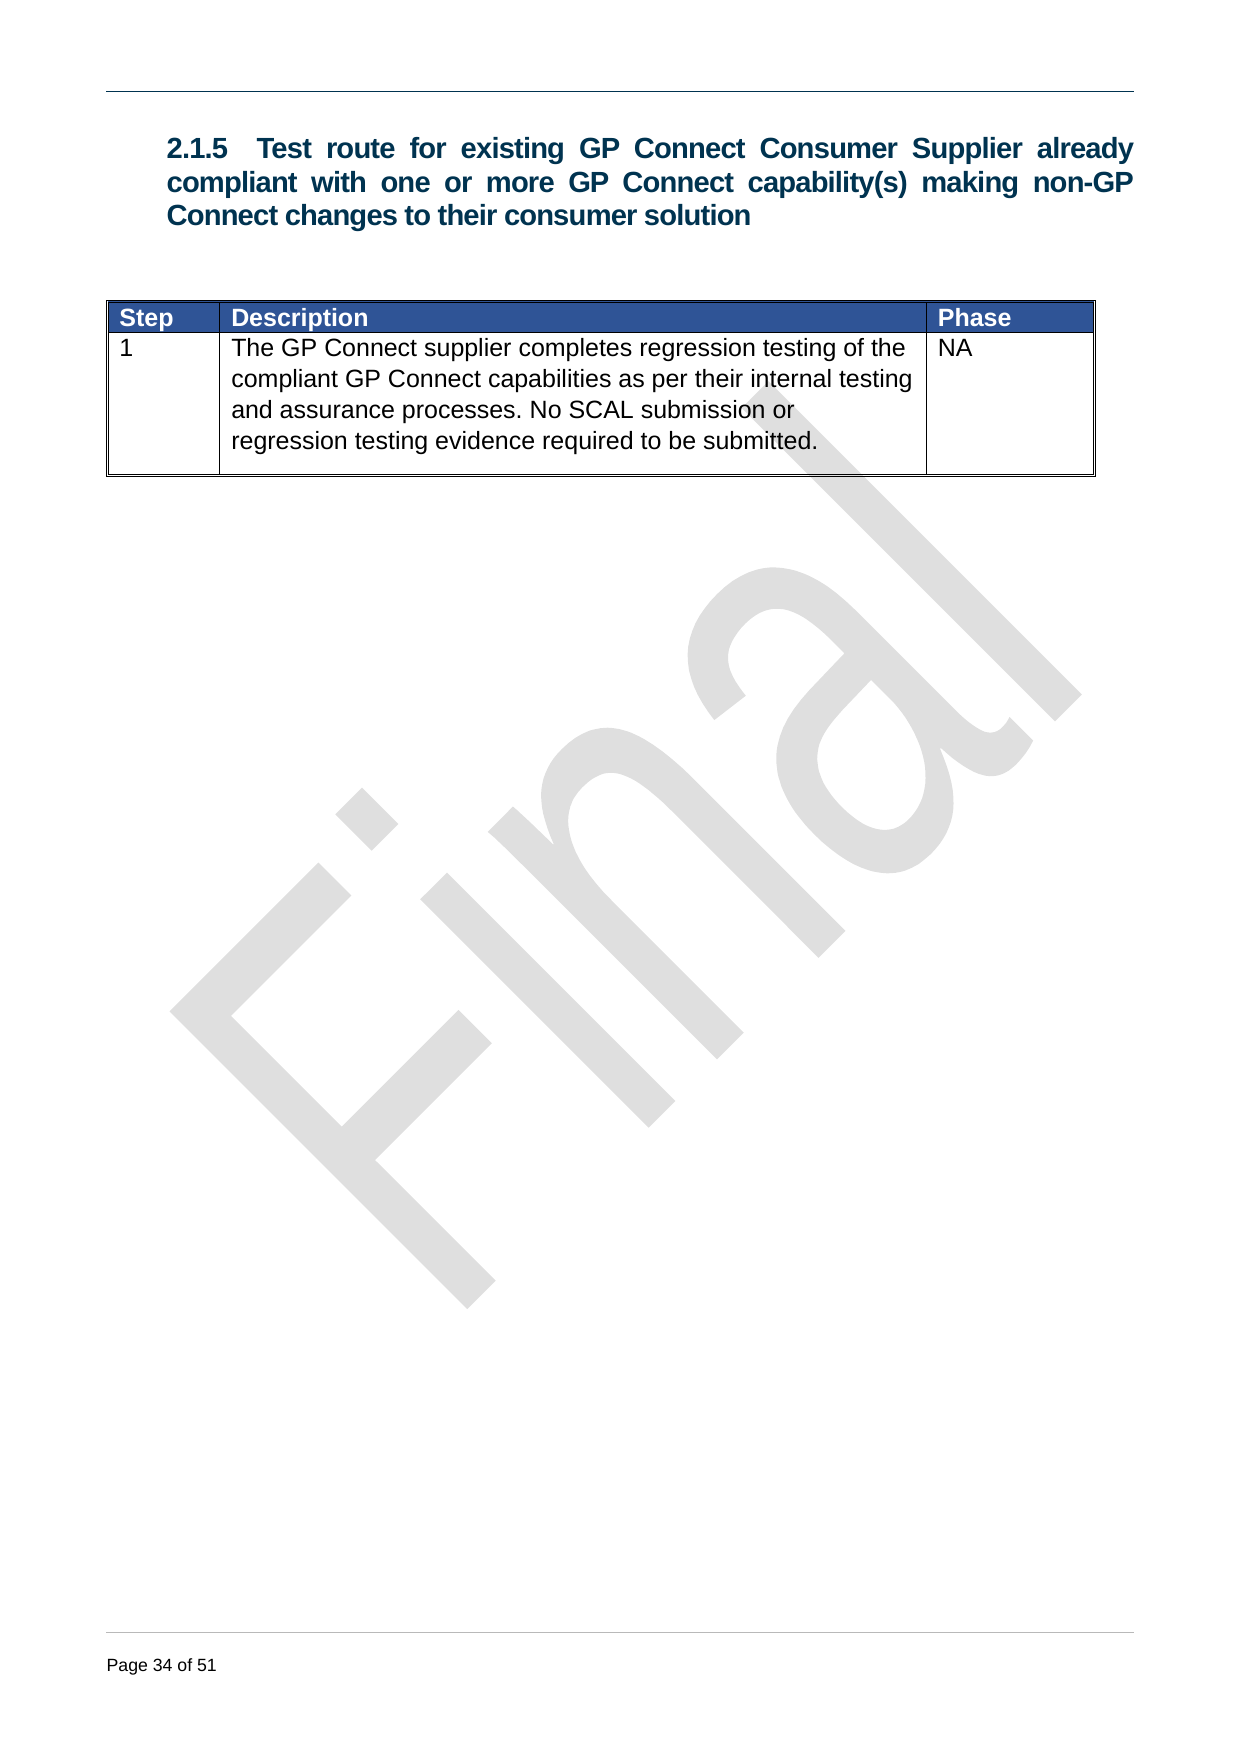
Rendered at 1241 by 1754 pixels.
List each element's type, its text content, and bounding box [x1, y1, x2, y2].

subtitle 2.1.5 Test route for existing GP Connect Consumer Supplier already compliant with one or more GP Connect capability(s) making non-GP Connect changes to their consumer solution [106, 131, 1134, 232]
table_header Step [109, 303, 219, 332]
table_header Description [220, 303, 926, 332]
table_header Phase [927, 303, 1093, 332]
table_cell The GP Connect supplier completes regression testing of the compliant GP Connect capabilities as per their internal testing and assurance processes. No SCAL submission or regression testing evidence required to be submitted. [220, 333, 926, 474]
table_cell 1 [109, 333, 219, 474]
table_cell NA [927, 333, 1093, 474]
